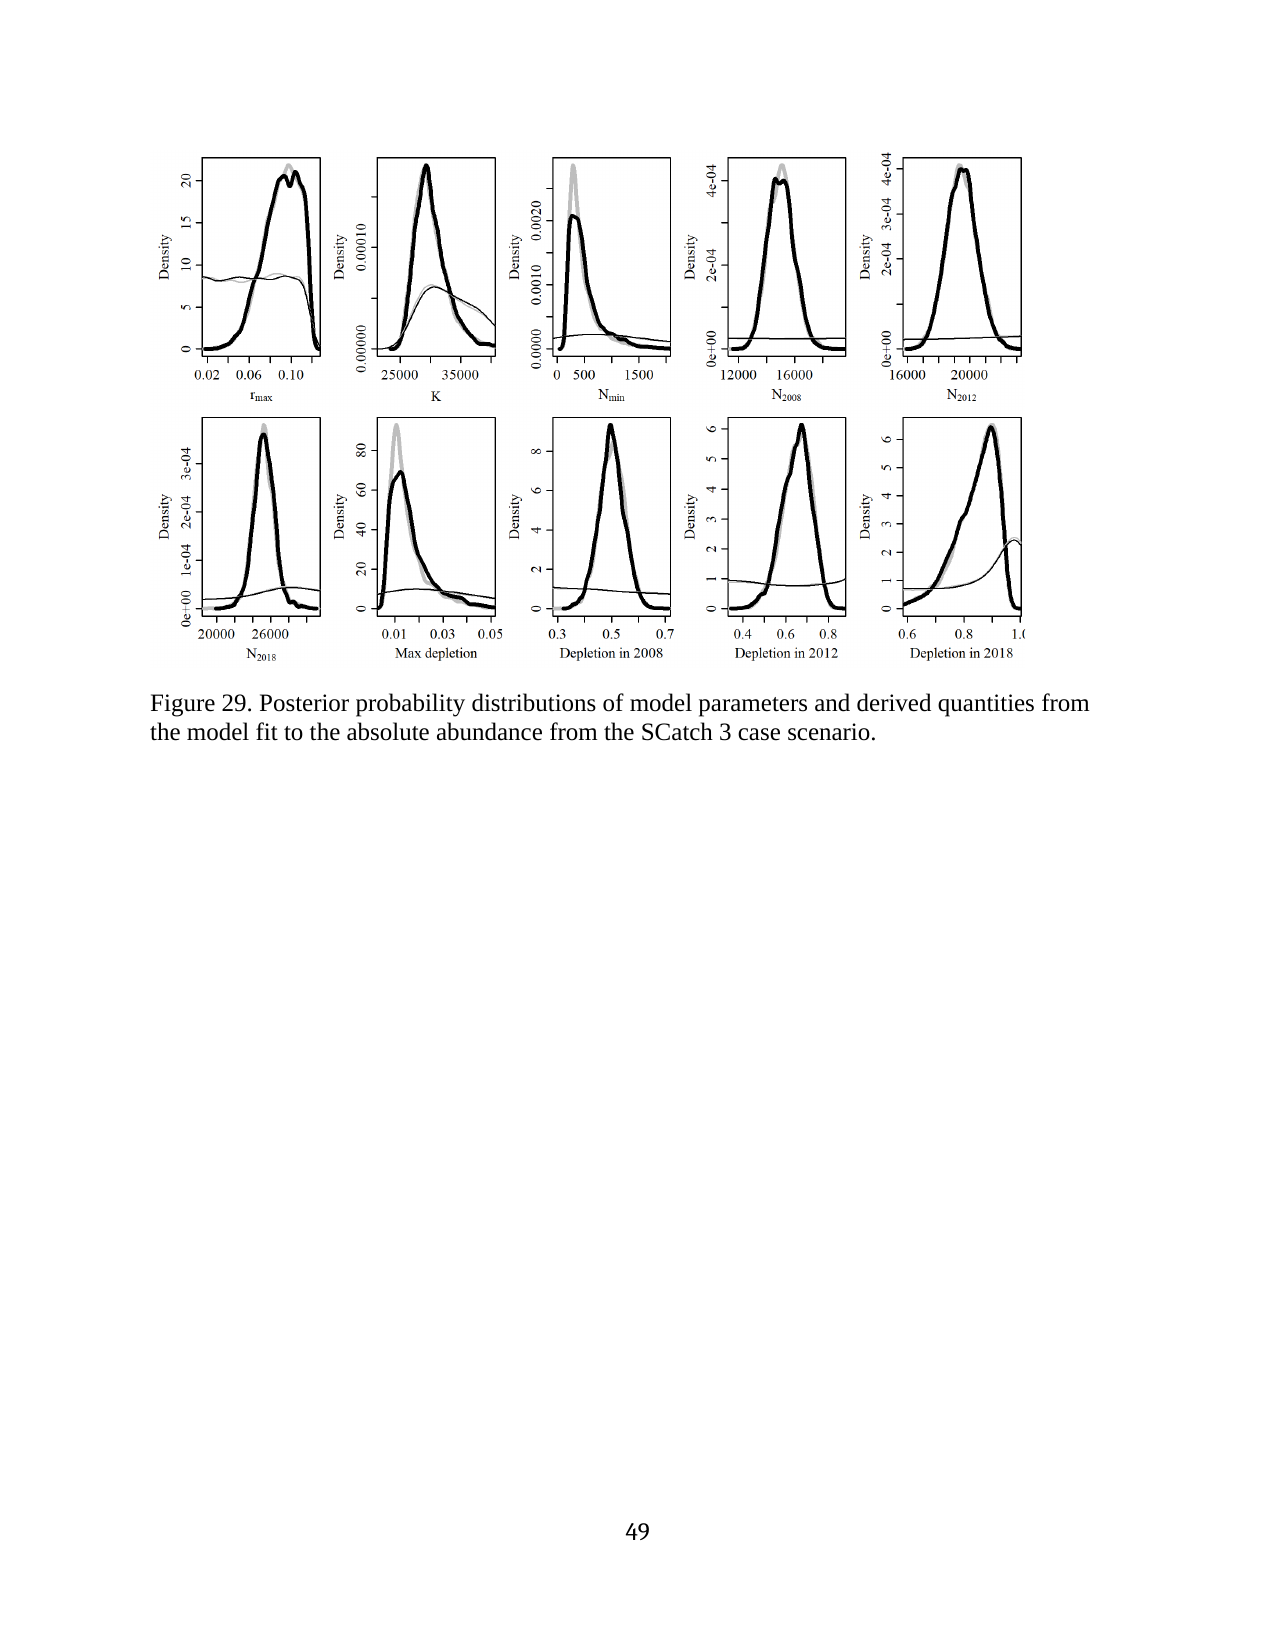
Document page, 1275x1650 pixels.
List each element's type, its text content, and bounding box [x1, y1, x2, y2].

picture [150, 150, 1025, 668]
text Figure 29. Posterior probability distributions of model parameters and derived quantities from the model fit to the absolute abundance from the SCatch 3 case scenario. [150, 688, 1125, 746]
